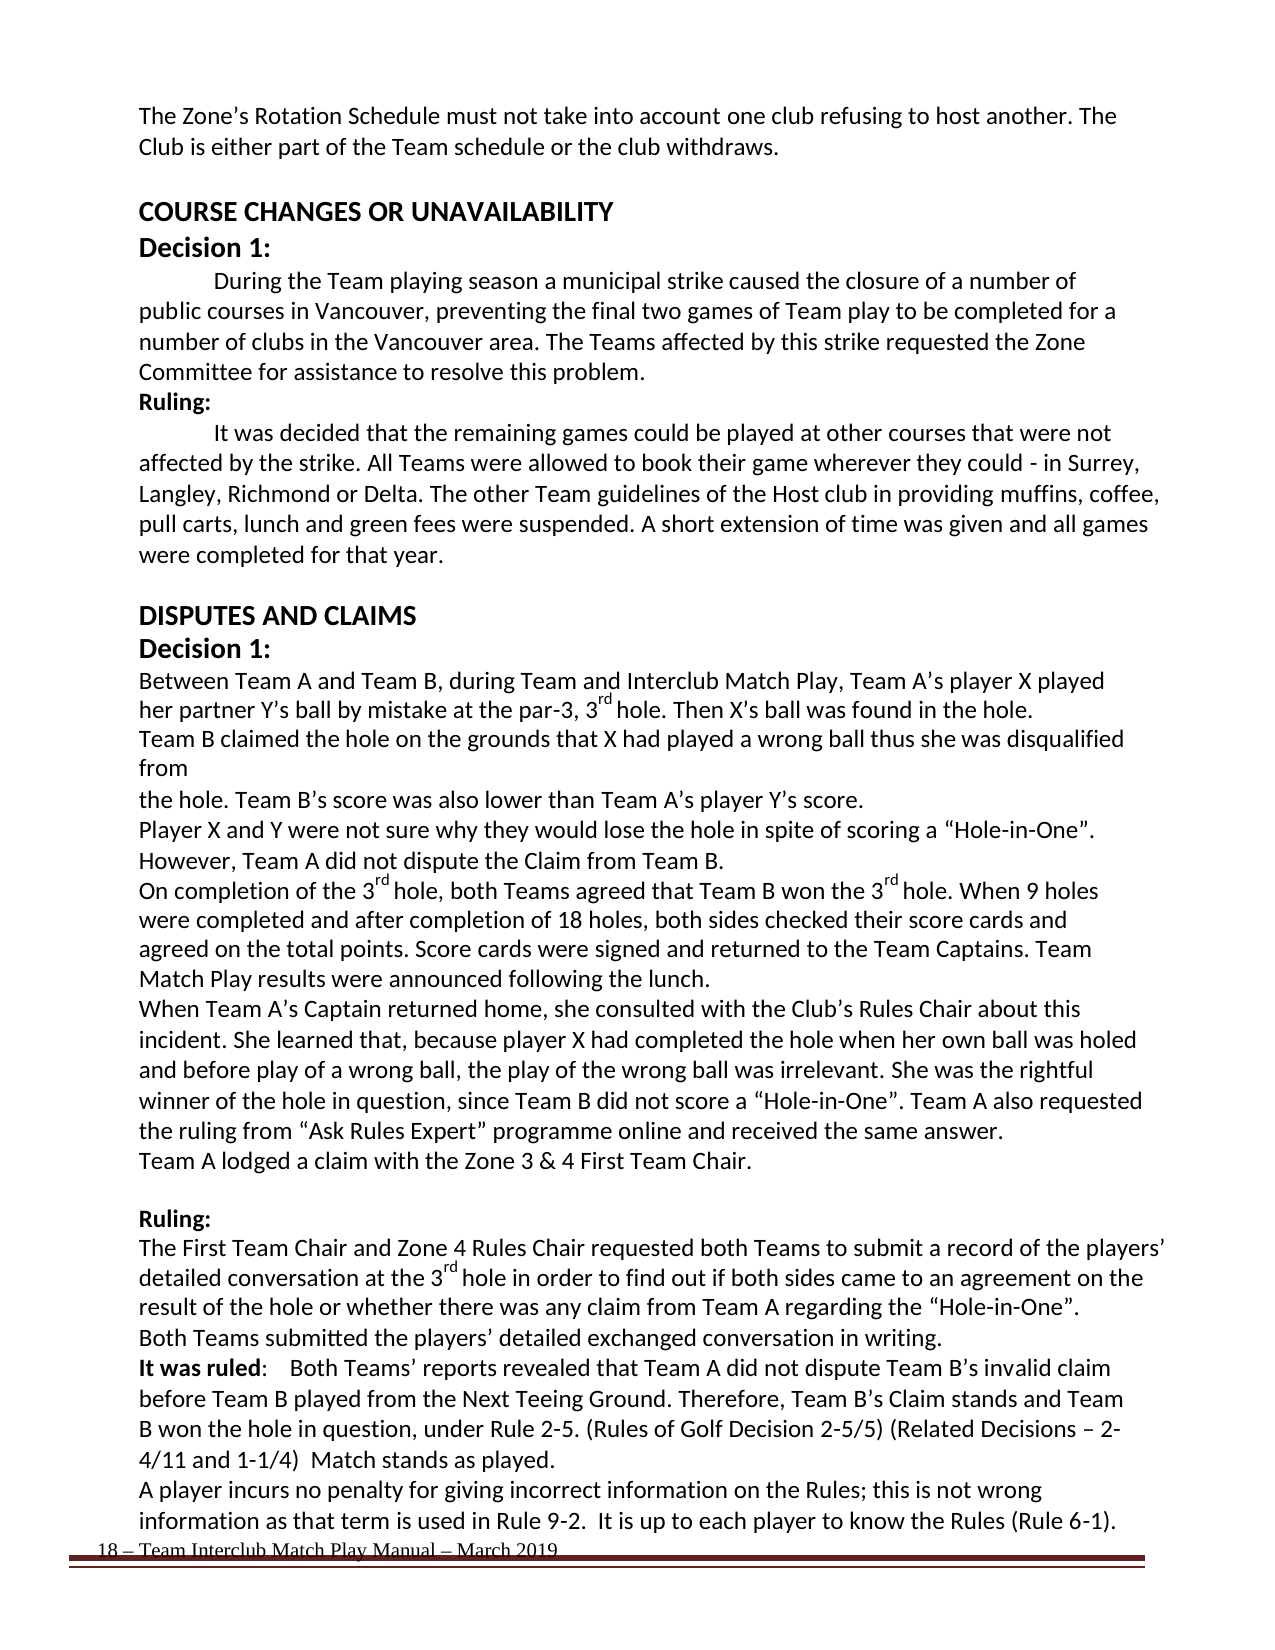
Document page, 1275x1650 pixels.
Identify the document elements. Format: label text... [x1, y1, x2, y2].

text Both Teams submitted the players’ detailed exchanged conversation in writing. [138, 1322, 1179, 1352]
text When Team A’s Captain returned home, she consulted with the Club’s Rules Chair about this incident. She learned that, because player X had completed the hole when her own ball was holed and before play of a wrong ball, the play of the wrong ball was irrelevant. She was the rightful winner of the hole in question, since Team B did not score a “Hole-in-One”. Team A also requested the ruling from “Ask Rules Expert” programme online and received the same answer. [138, 993, 1159, 1146]
text Player X and Y were not sure why they would lose the hole in spite of scoring a “Hole-in-One”. However, Team A did not dispute the Claim from Team B. [138, 814, 1161, 876]
text Ruling: [138, 1204, 1179, 1233]
text Team A lodged a claim with the Zone 3 & 4 First Team Chair. [138, 1146, 1179, 1175]
text Decision 1: [138, 229, 1151, 264]
text During the Team playing season a municipal strike caused the closure of a number of public courses in Vancouver, preventing the final two games of Team play to be completed for a number of clubs in the Vancouver area. The Teams affected by this strike requested the Zone Committee for assistance to resolve this problem. [138, 265, 1122, 387]
text the hole. Team B’s score was also lower than Team A’s player Y’s score. [138, 784, 1179, 814]
text The First Team Chair and Zone 4 Rules Chair requested both Teams to submit a record of the players’ detailed conversation at the 3rd hole in order to find out if both sides came to an agreement on the result of the hole or whether there was any claim from Team A regarding the “Hole-in-One”. [138, 1233, 1179, 1321]
text It was ruled: Both Teams’ reports revealed that Team A did not dispute Team B’s invalid claim before Team B played from the Next Teeing Ground. Therefore, Team B’s Claim stands and Team B won the hole in question, under Rule 2-5. (Rules of Golf Decision 2-5/5) (Related Decisions – 2-4/11 and 1-1/4) Match stands as played. [138, 1352, 1142, 1474]
text A player incurs no penalty for giving incorrect information on the Rules; this is not wrong information as that term is used in Rule 9-2. It is up to each player to know the Rules (Rule 6-1). [138, 1474, 1158, 1536]
text Between Team A and Team B, during Team and Interclub Match Play, Team A’s player X played [138, 667, 1179, 696]
text COURSE CHANGES OR UNAVAILABILITY [138, 193, 1151, 228]
text her partner Y’s ball by mistake at the par-3, 3rd hole. Then X’s ball was found in the hole. [138, 696, 1179, 726]
text On completion of the 3rd hole, both Teams agreed that Team B won the 3rd hole. When 9 holes were completed and after completion of 18 holes, both sides checked their score cards and agreed on the total points. Score cards were signed and returned to the Team Captains. Team Match Play results were announced following the lunch. [138, 876, 1121, 993]
text DISPUTES AND CLAIMS Decision 1: [138, 598, 448, 665]
text Ruling: [138, 387, 1179, 416]
text It was decided that the remaining games could be played at other courses that were not affected by the strike. All Teams were allowed to book their game wherever they could - in Surrey, Langley, Richmond or Delta. The other Team guidelines of the Host club in providing muffins, coffee, pull carts, lunch and green fees were suspended. A short extension of time was given and all games were completed for that year. [138, 417, 1163, 569]
text Team B claimed the hole on the grounds that X had played a wrong ball thus she was disqualified from [138, 726, 1179, 784]
